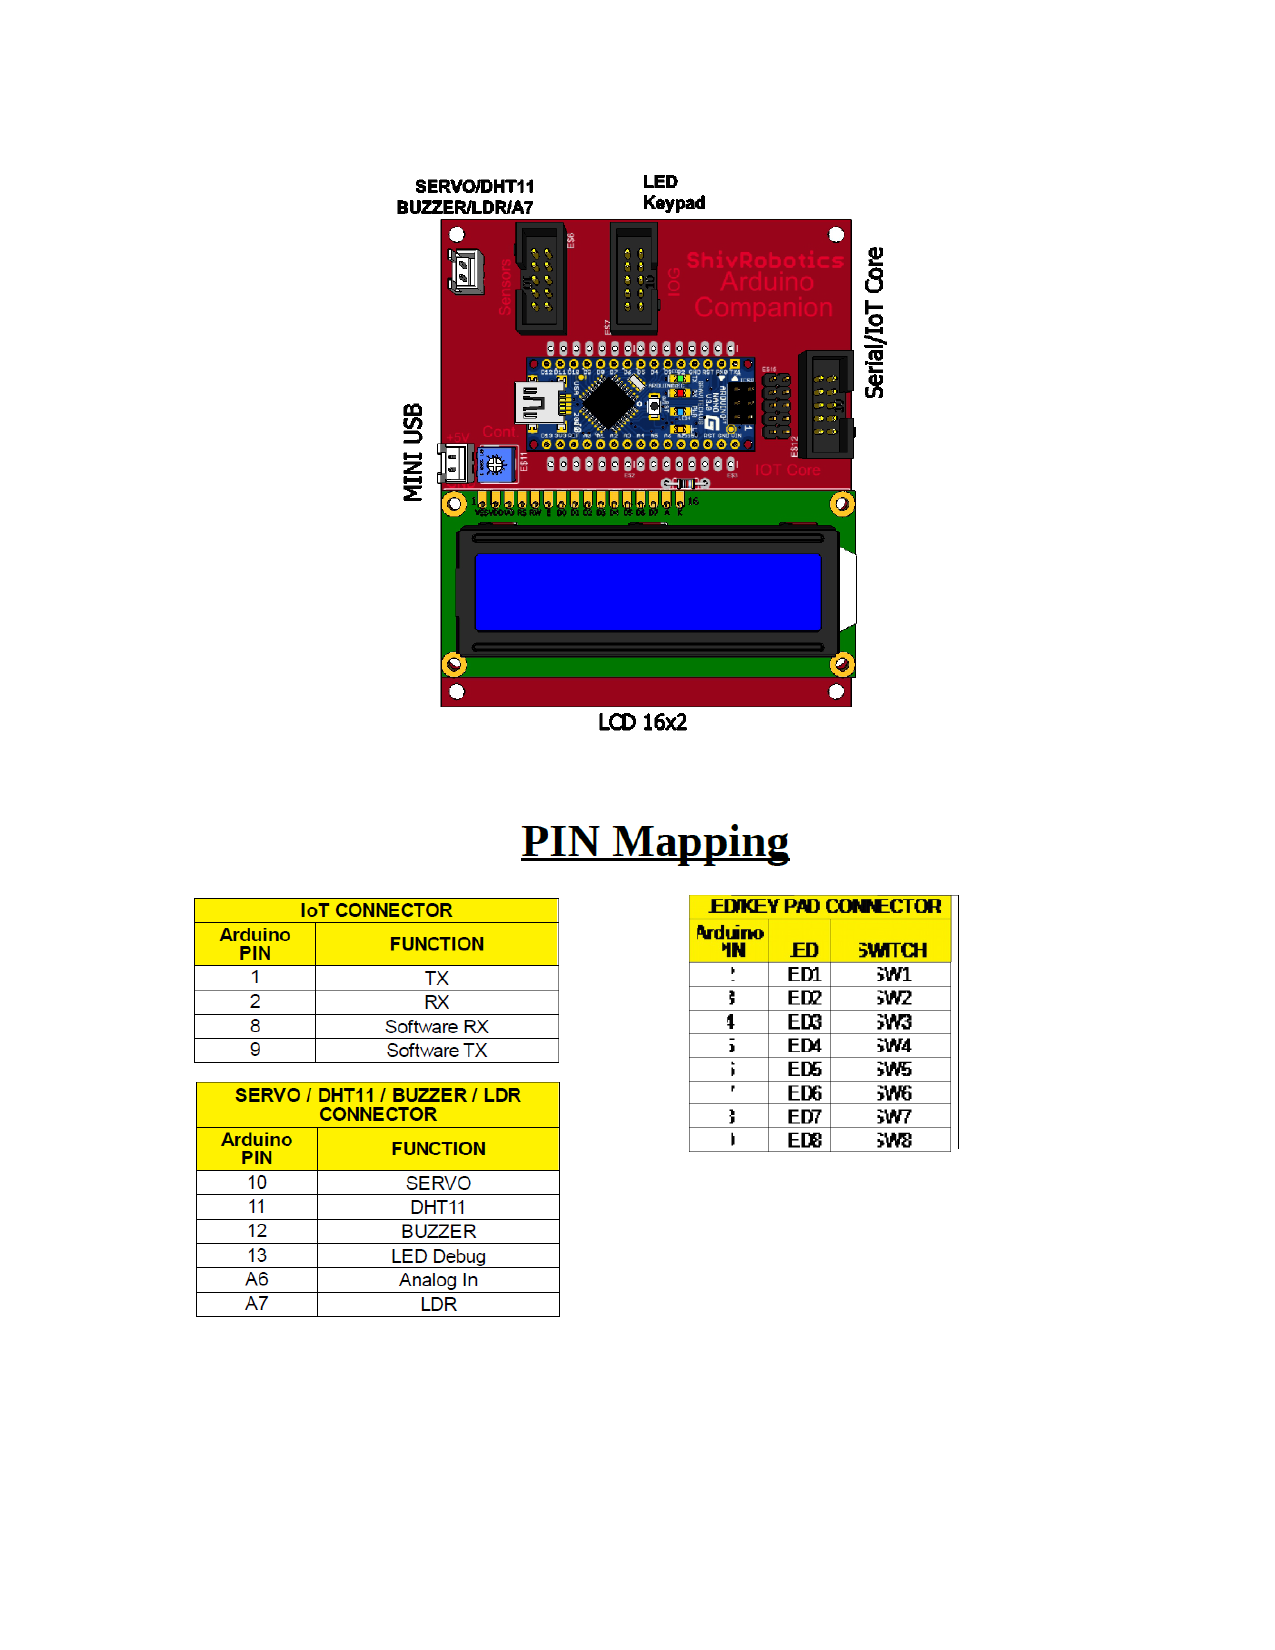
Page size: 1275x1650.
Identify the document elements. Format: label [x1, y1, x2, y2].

picture [150, 808, 1125, 1346]
picture [150, 150, 1125, 731]
